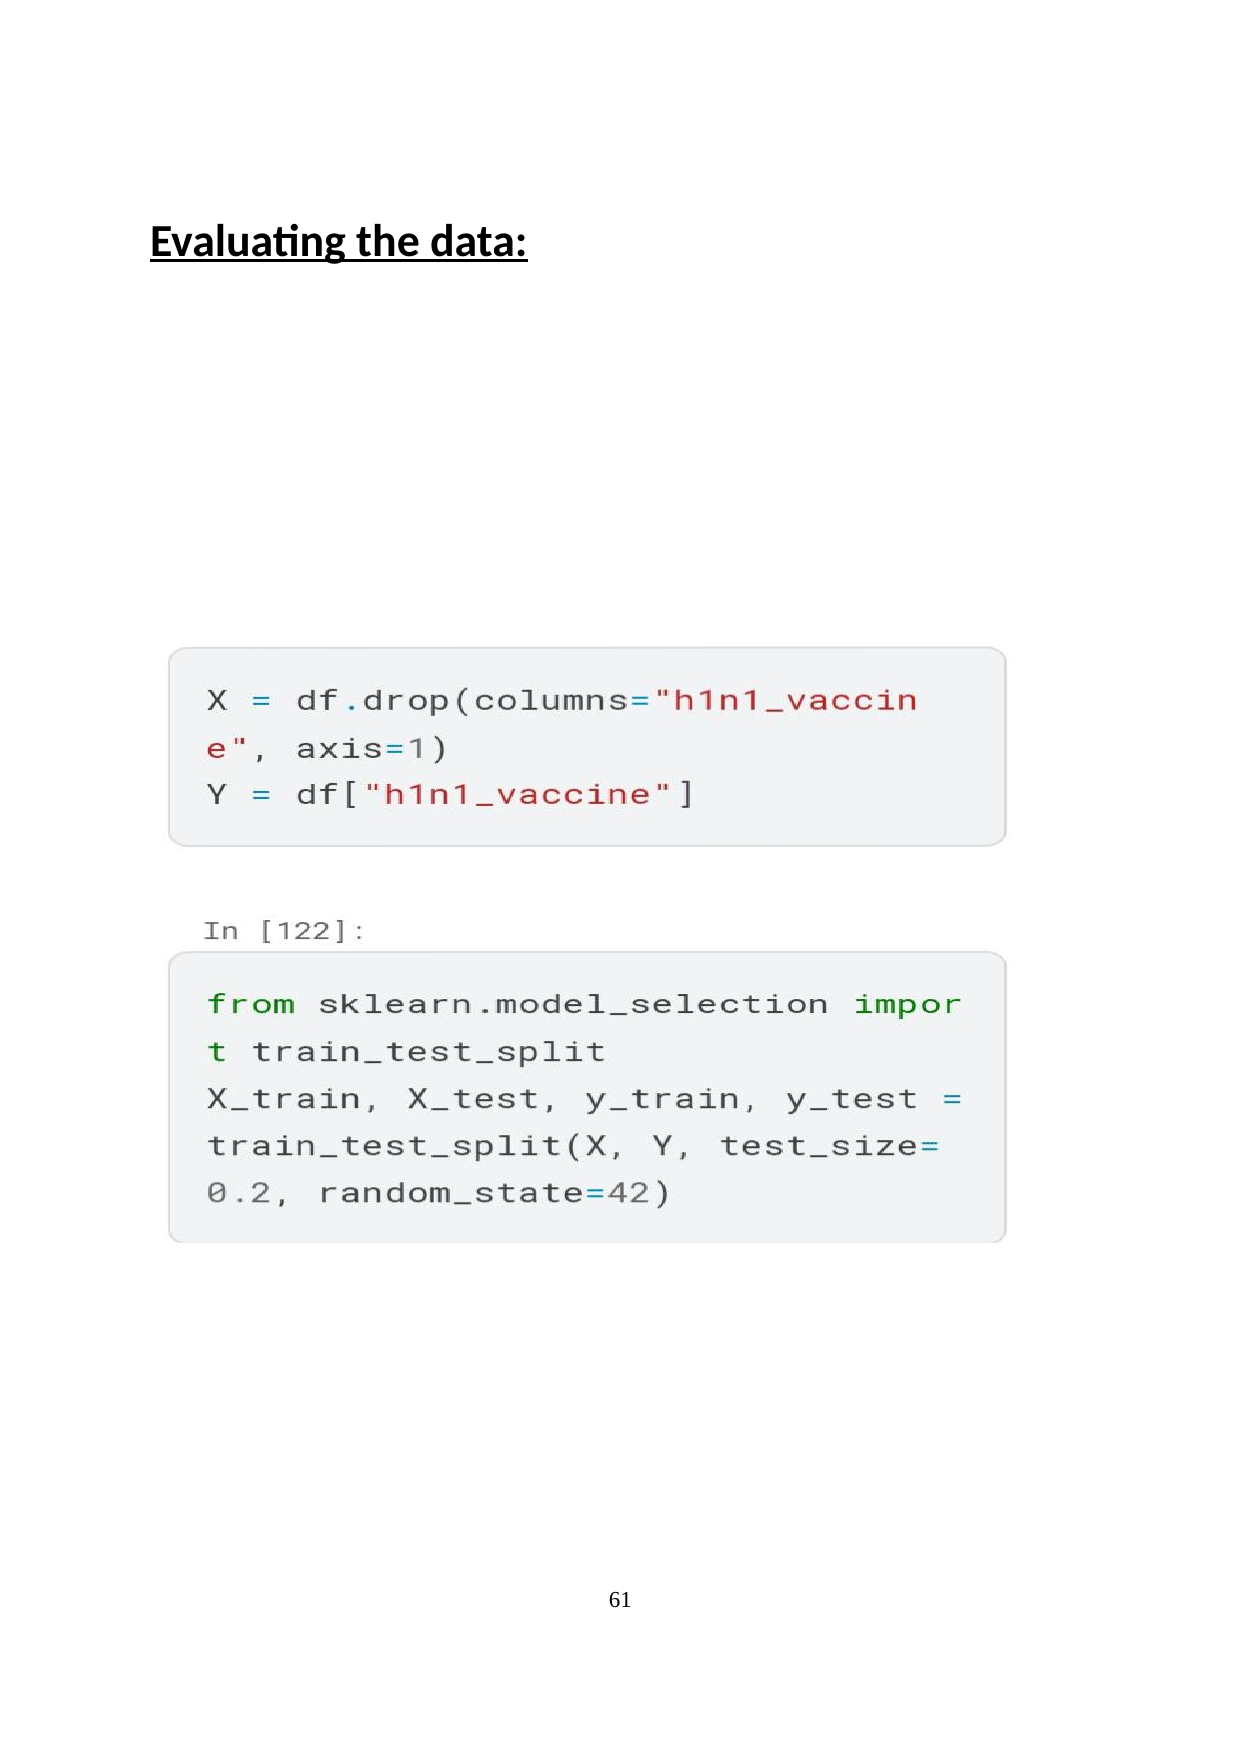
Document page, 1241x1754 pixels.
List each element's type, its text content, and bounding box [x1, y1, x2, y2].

picture [122, 644, 1065, 1243]
text Evaluating the data: [150, 212, 1091, 268]
